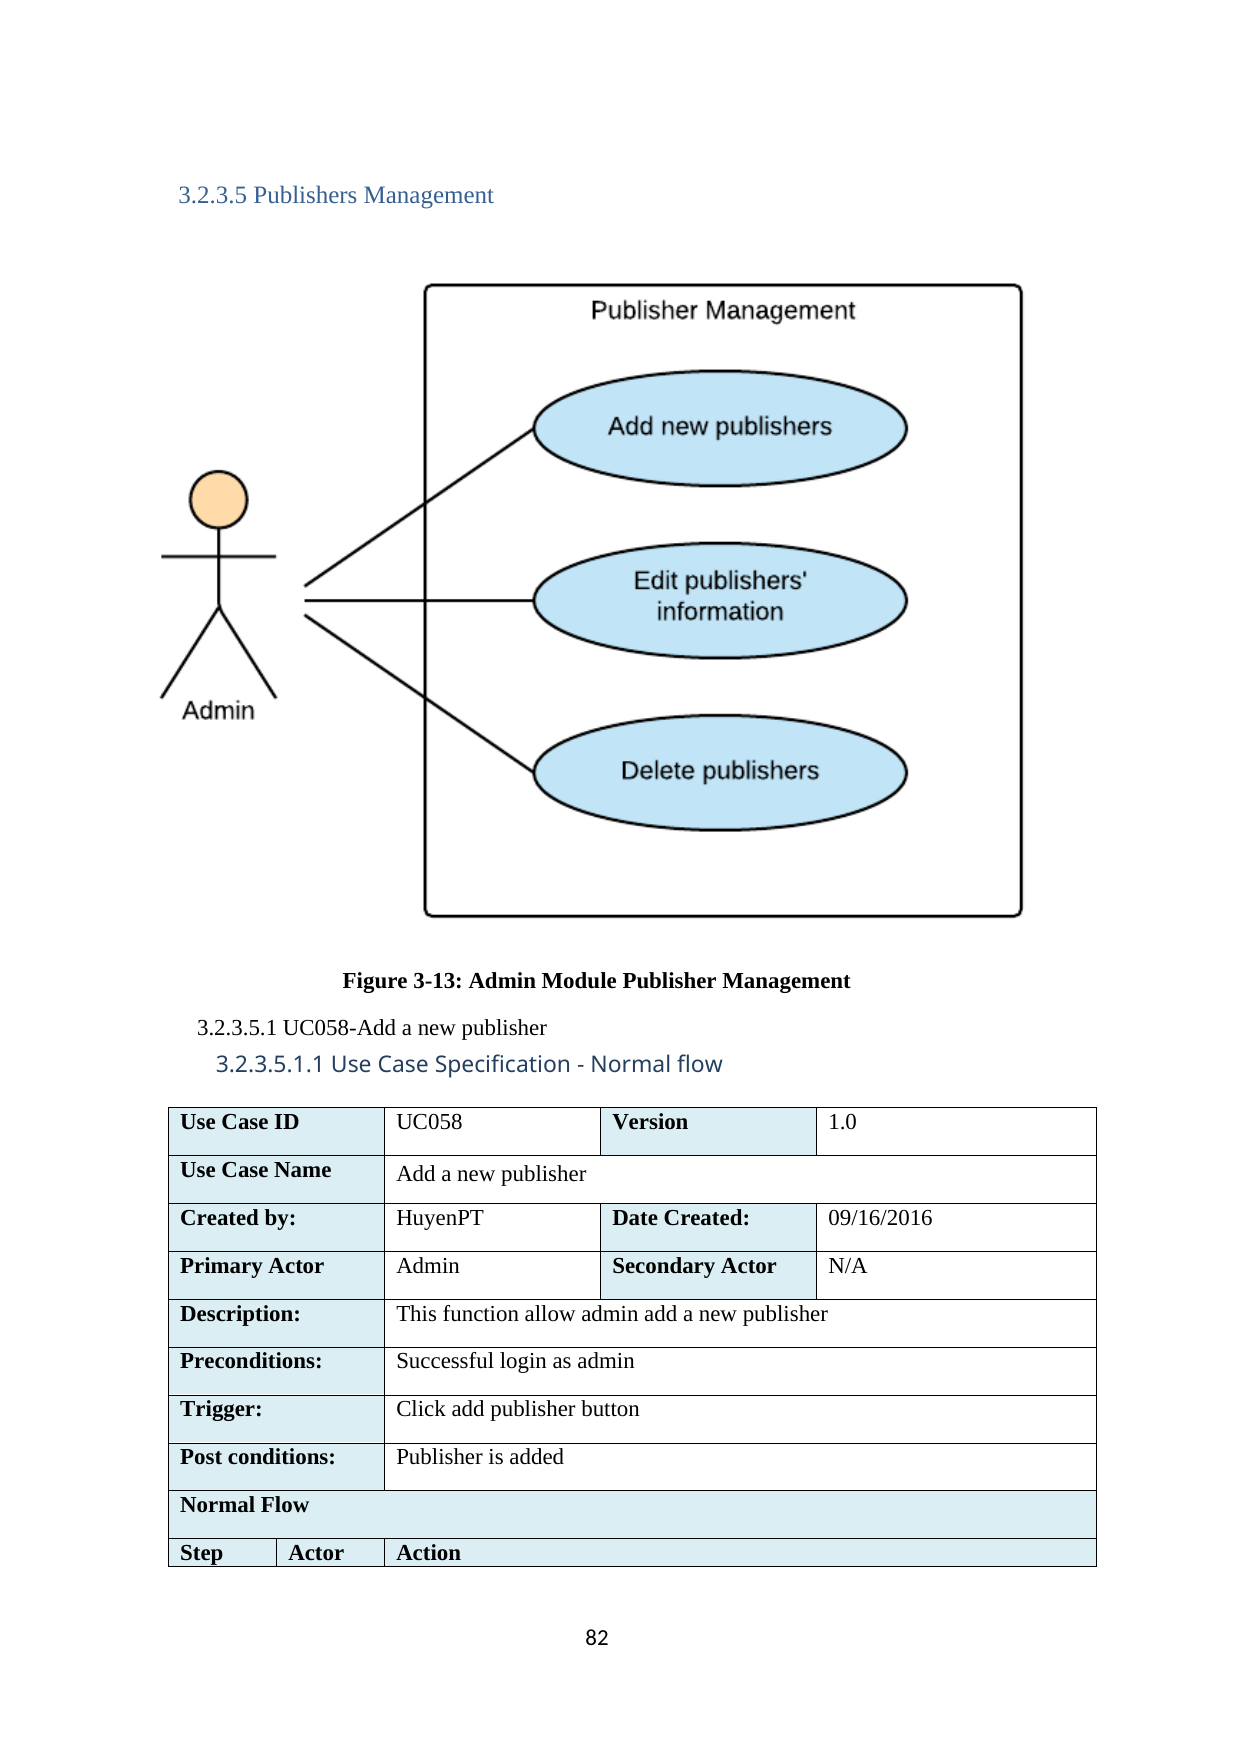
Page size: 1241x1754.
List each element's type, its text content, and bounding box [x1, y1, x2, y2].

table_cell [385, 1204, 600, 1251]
subtitle 3.2.3.5 Publishers Management [178, 180, 1053, 209]
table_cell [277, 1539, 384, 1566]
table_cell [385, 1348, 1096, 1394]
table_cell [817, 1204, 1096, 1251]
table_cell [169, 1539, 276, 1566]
subtitle 3.2.3.5.1 UC058-Add a new publisher [197, 1014, 1053, 1040]
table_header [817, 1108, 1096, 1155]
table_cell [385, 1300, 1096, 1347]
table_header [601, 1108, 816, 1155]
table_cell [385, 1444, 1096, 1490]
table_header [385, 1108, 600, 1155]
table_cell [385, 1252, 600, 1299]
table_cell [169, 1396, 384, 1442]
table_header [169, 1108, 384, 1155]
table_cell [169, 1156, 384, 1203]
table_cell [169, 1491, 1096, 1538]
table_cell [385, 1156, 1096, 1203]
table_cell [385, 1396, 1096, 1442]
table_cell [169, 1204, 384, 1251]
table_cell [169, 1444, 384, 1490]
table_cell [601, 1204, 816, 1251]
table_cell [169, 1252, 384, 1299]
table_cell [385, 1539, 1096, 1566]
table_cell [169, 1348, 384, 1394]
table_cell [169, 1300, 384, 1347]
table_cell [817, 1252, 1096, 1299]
picture [140, 236, 1053, 948]
subtitle 3.2.3.5.1.1 Use Case Specification - Normal flow [216, 1048, 1053, 1079]
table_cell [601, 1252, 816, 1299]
